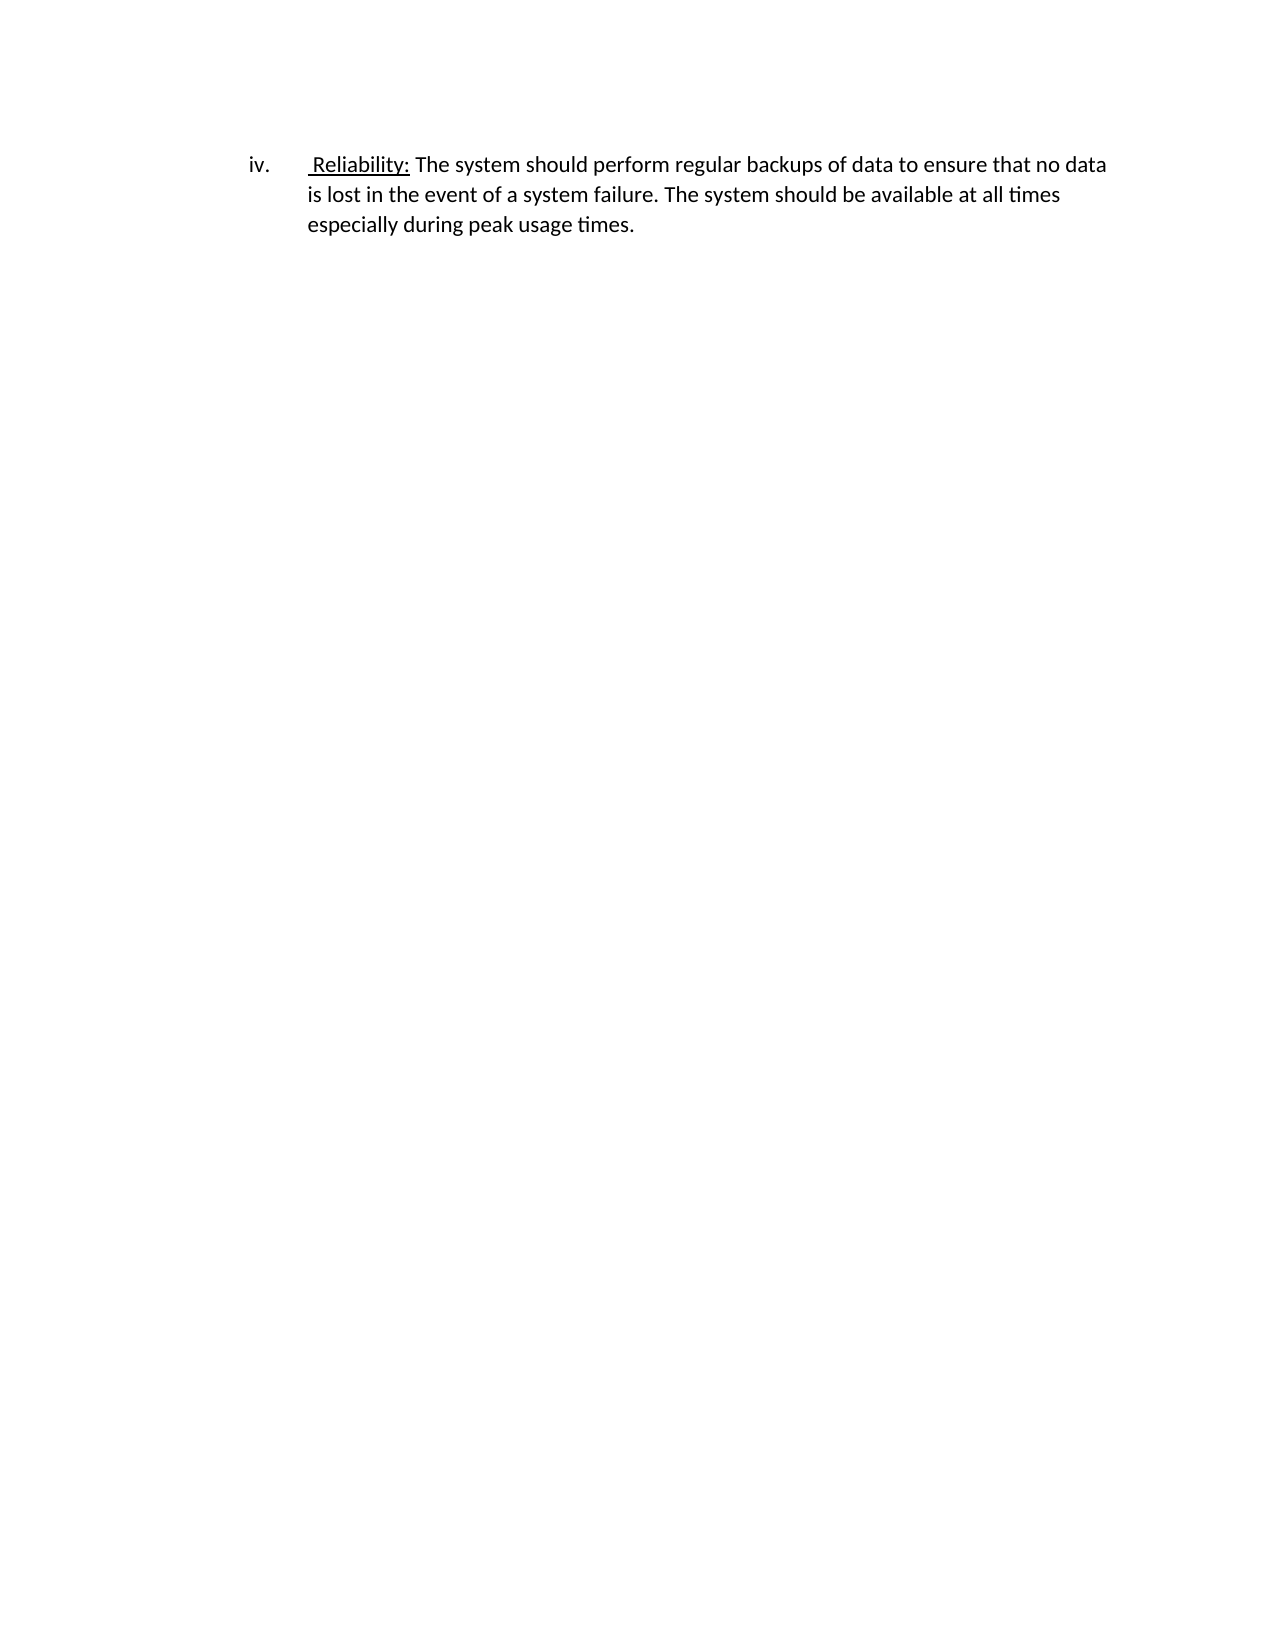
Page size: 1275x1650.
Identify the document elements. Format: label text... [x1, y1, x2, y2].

list Reliability: The system should perform regular backups of data to ensure that no data is lost in the event of a system failure. The system should be available at all times especially during peak usage times. [270, 150, 1125, 238]
